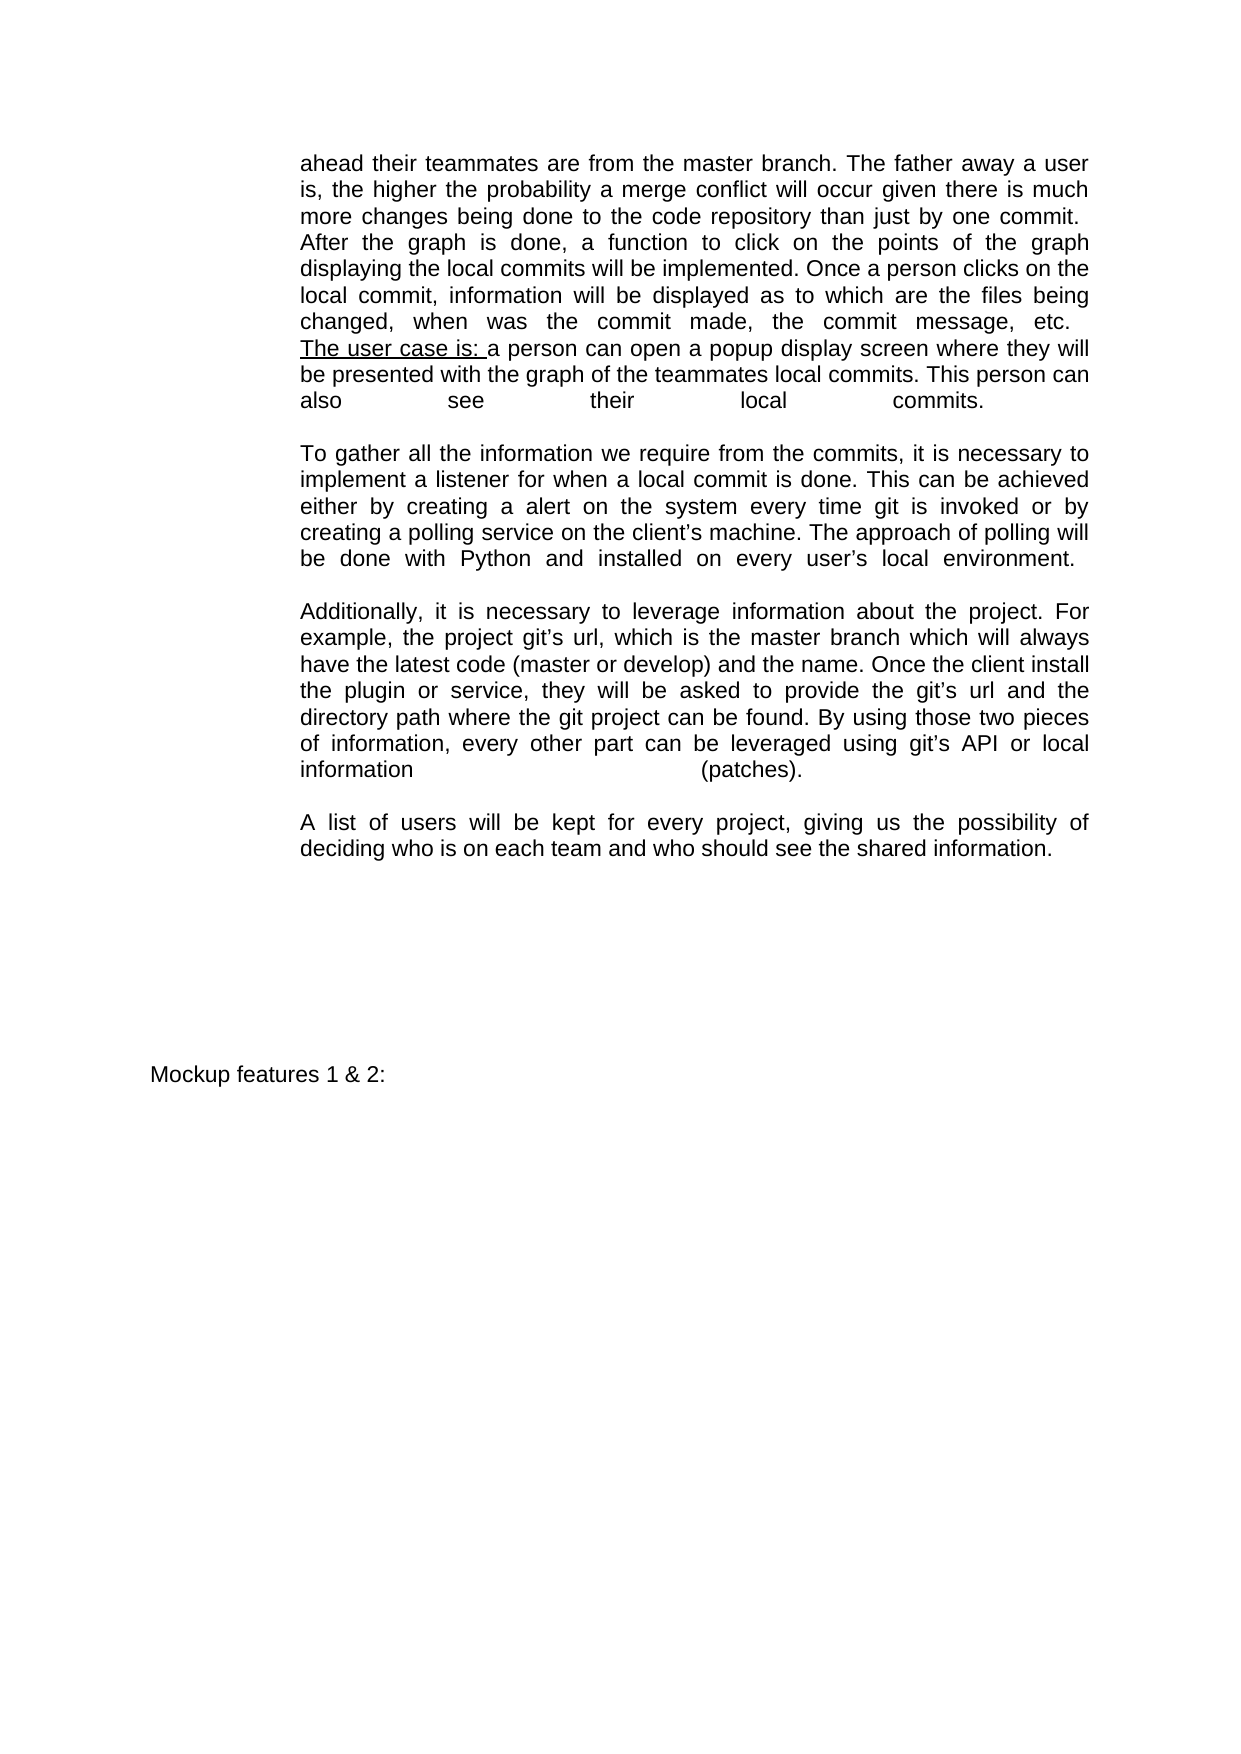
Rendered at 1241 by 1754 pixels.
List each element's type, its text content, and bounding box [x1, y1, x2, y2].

text Mockup features 1 & 2: [150, 1061, 1090, 1087]
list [262, 150, 1090, 862]
